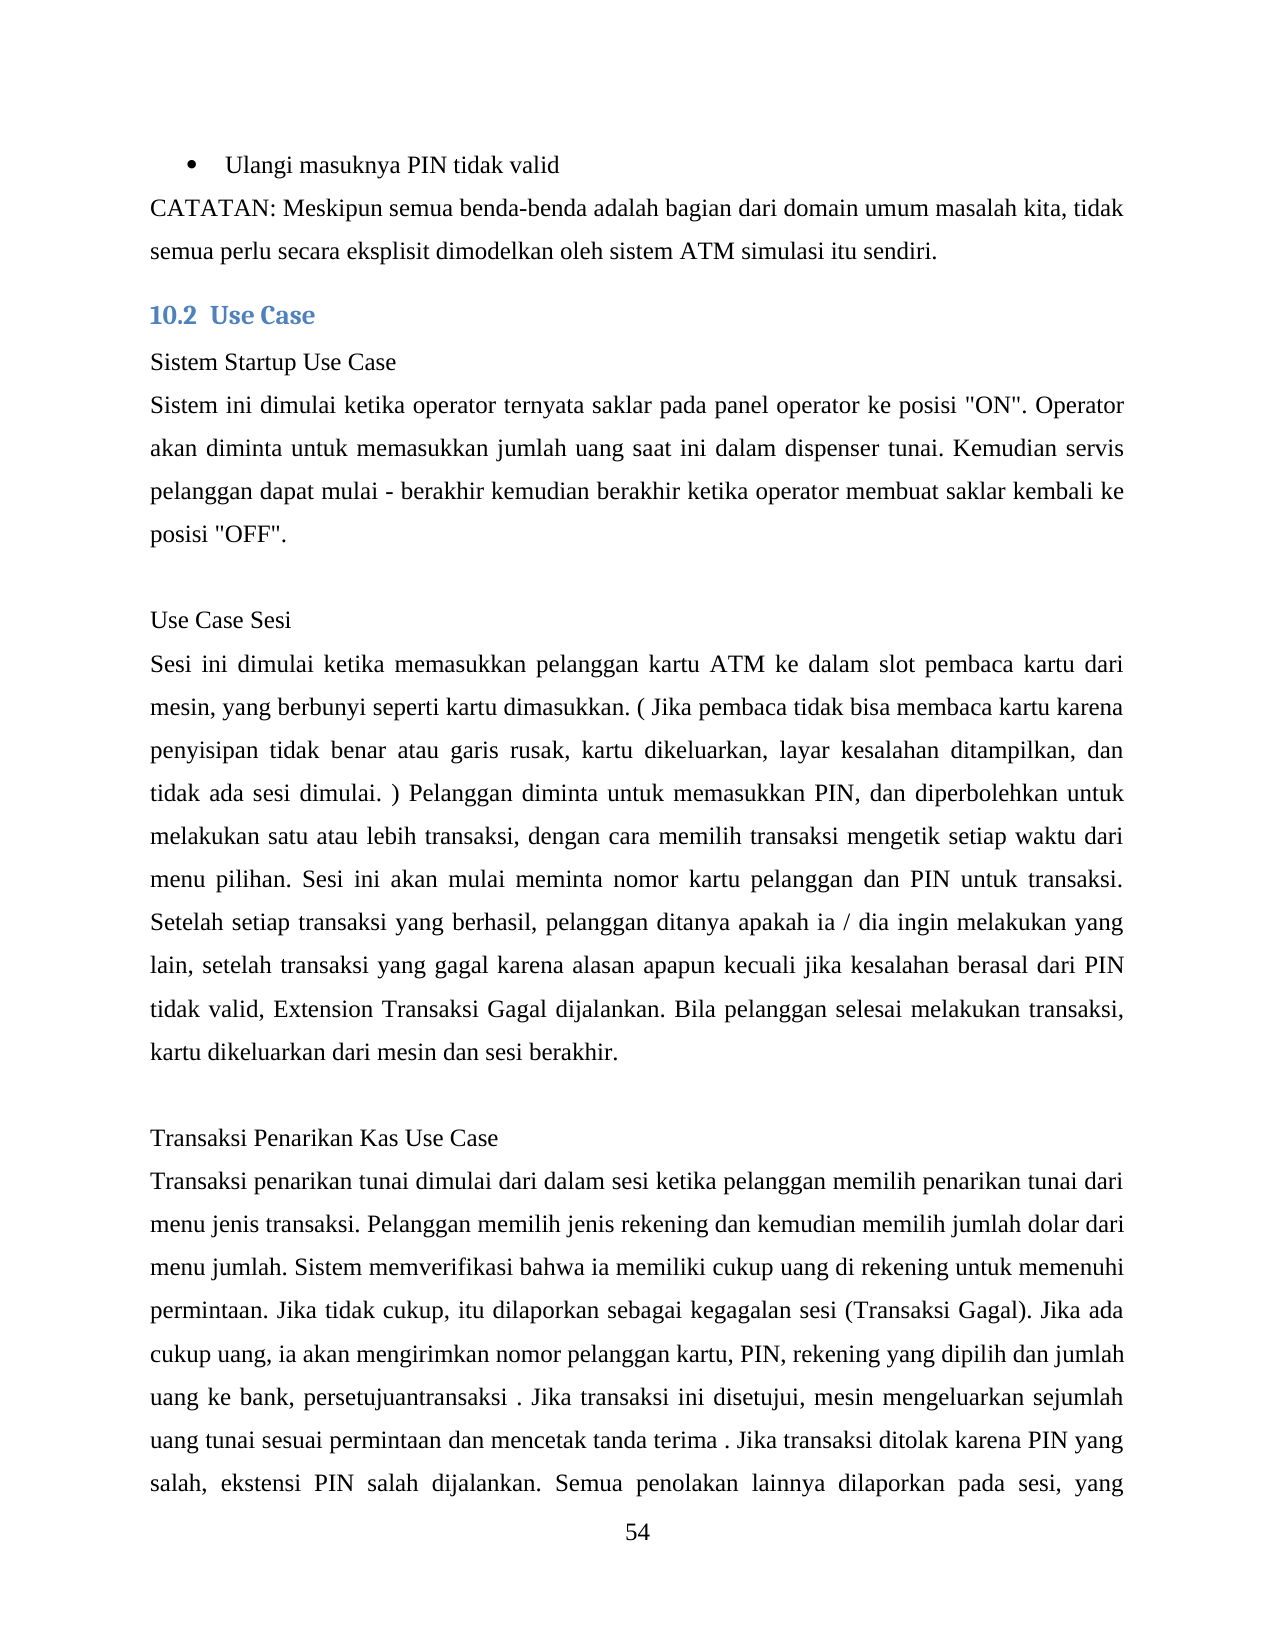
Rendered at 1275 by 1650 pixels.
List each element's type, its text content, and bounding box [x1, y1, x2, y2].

list Ulangi masuknya PIN tidak valid [187, 150, 1125, 179]
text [150, 1166, 1125, 1497]
text Sistem Startup Use Case [150, 347, 1125, 376]
text Use Case Sesi [150, 606, 1125, 634]
text Sistem ini dimulai ketika operator ternyata saklar pada panel operator ke posisi "ON". Operator akan diminta untuk memasukkan jumlah uang saat ini dalam dispenser tunai. Kemudian servis pelanggan dapat mulai - berakhir kemudian berakhir ketika operator membuat saklar kembali ke posisi "OFF". [150, 390, 1125, 548]
text Transaksi Penarikan Kas Use Case [150, 1123, 1125, 1152]
subtitle Use Case [150, 300, 1125, 331]
text Sesi ini dimulai ketika memasukkan pelanggan kartu ATM ke dalam slot pembaca kartu dari mesin, yang berbunyi seperti kartu dimasukkan. ( Jika pembaca tidak bisa membaca kartu karena penyisipan tidak benar atau garis rusak, kartu dikeluarkan, layar kesalahan ditampilkan, dan tidak ada sesi dimulai. ) Pelanggan diminta untuk memasukkan PIN, dan diperbolehkan untuk melakukan satu atau lebih transaksi, dengan cara memilih transaksi mengetik setiap waktu dari menu pilihan. Sesi ini akan mulai meminta nomor kartu pelanggan dan PIN untuk transaksi. Setelah setiap transaksi yang berhasil, pelanggan ditanya apakah ia / dia ingin melakukan yang lain, setelah transaksi yang gagal karena alasan apapun kecuali jika kesalahan berasal dari PIN tidak valid, Extension Transaksi Gagal dijalankan. Bila pelanggan selesai melakukan transaksi, kartu dikeluarkan dari mesin dan sesi berakhir. [150, 649, 1125, 1066]
text CATATAN: Meskipun semua benda-benda adalah bagian dari domain umum masalah kita, tidak semua perlu secara eksplisit dimodelkan oleh sistem ATM simulasi itu sendiri. [150, 193, 1125, 265]
